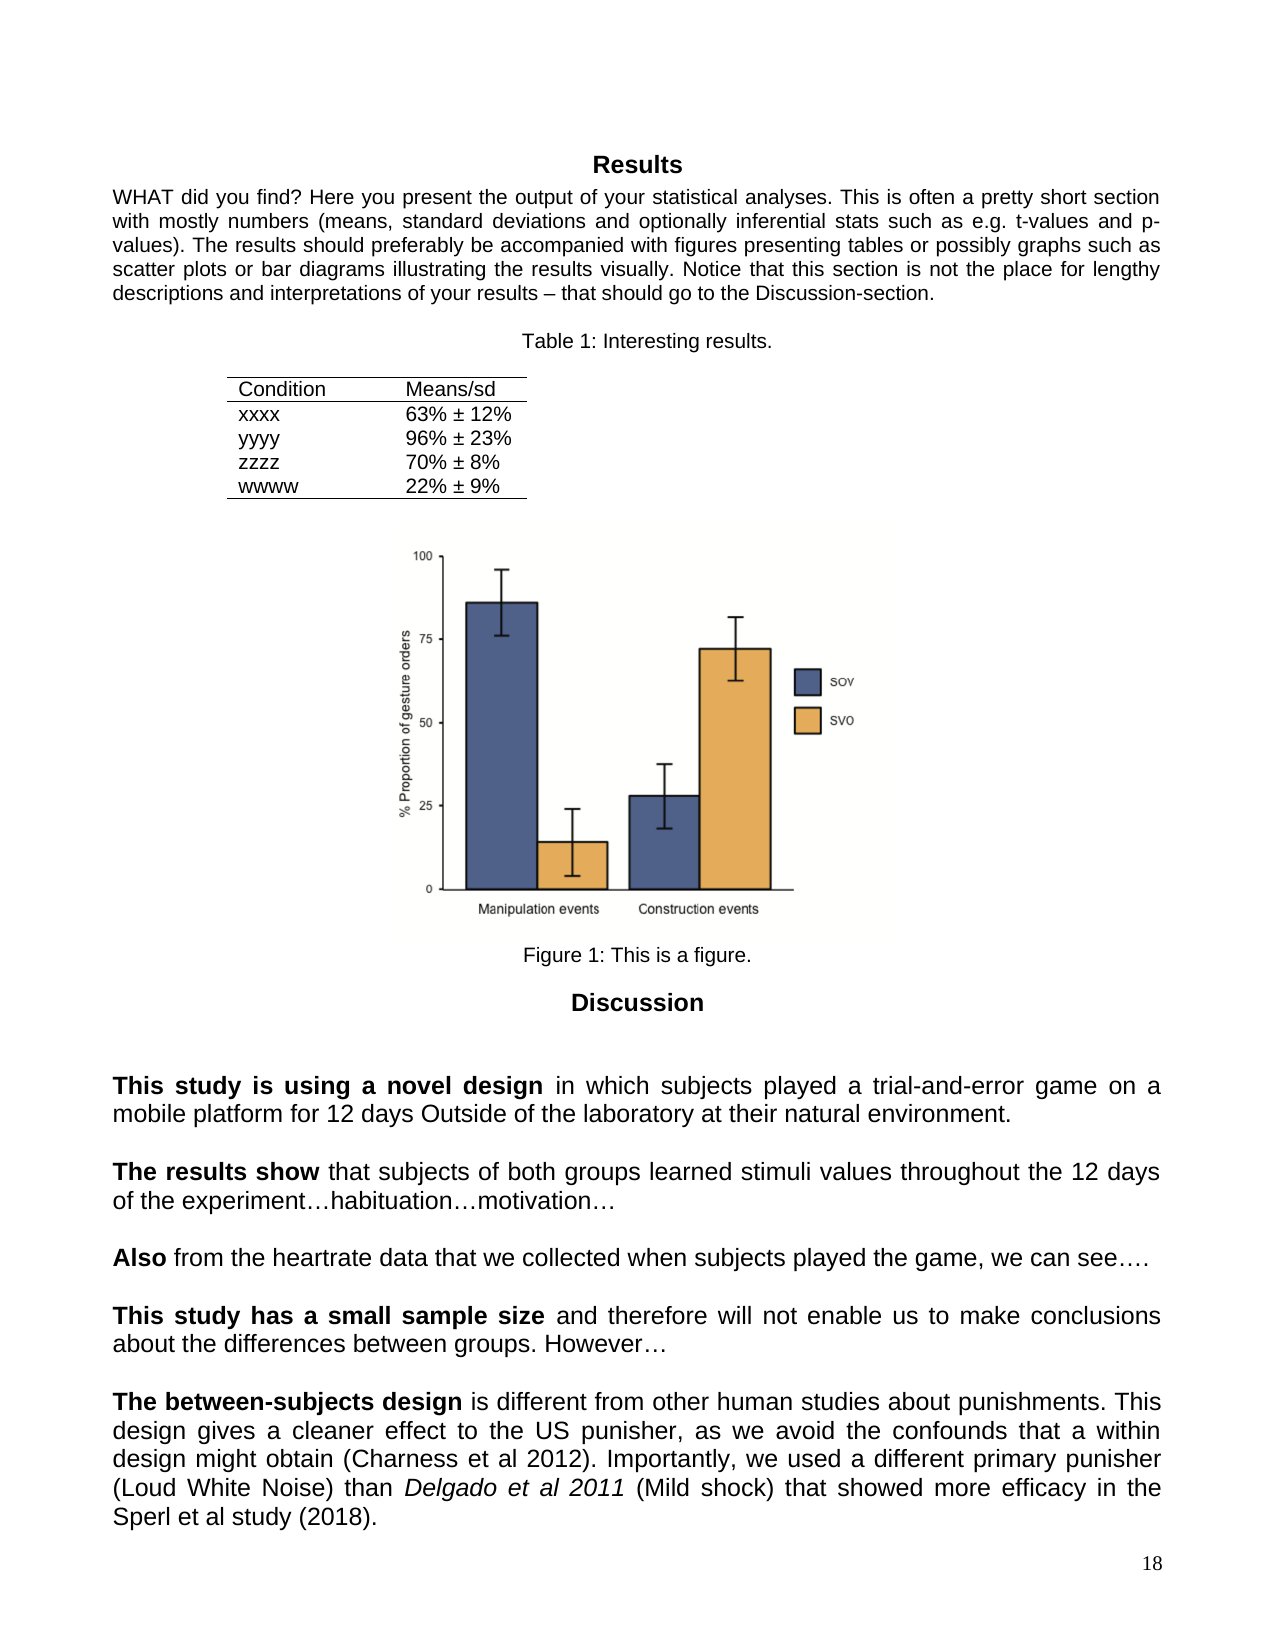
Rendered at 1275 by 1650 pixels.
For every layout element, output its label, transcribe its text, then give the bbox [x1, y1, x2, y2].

table_header Means/sd [394, 378, 527, 401]
text The between-subjects design is different from other human studies about punishments. This design gives a cleaner effect to the US punisher, as we avoid the confounds that a within design might obtain (Charness et al 2012). Importantly, we used a different primary punisher (Loud White Noise) than Delgado et al 2011 (Mild shock) that showed more efficacy in the Sperl et al study (2018). [112, 1387, 1162, 1531]
text Also from the heartrate data that we collected when subjects played the game, we can see…. [112, 1243, 1162, 1272]
text Table 1: Interesting results. [112, 329, 1162, 353]
text This study is using a novel design in which subjects played a trial-and-error game on a mobile platform for 12 days Outside of the laboratory at their natural environment. [112, 1071, 1162, 1128]
table_cell xxxx [227, 402, 394, 426]
table_cell 22% ± 9% [394, 474, 527, 497]
subtitle Results [112, 150, 1162, 179]
table_cell 70% ± 8% [394, 450, 527, 473]
table_cell zzzz [227, 450, 394, 473]
table_cell 63% ± 12% [394, 402, 527, 426]
table_cell yyyy [227, 426, 394, 449]
text The results show that subjects of both groups learned stimuli values throughout the 12 days of the experiment…habituation…motivation… [112, 1157, 1162, 1214]
table_cell wwww [227, 474, 394, 497]
table_header Condition [227, 378, 394, 401]
text Figure 1: This is a figure. [112, 943, 1162, 967]
text This study has a small sample size and therefore will not enable us to make conclusions about the differences between groups. However… [112, 1301, 1162, 1358]
table_cell 96% ± 23% [394, 426, 527, 449]
subtitle Discussion [112, 988, 1162, 1017]
